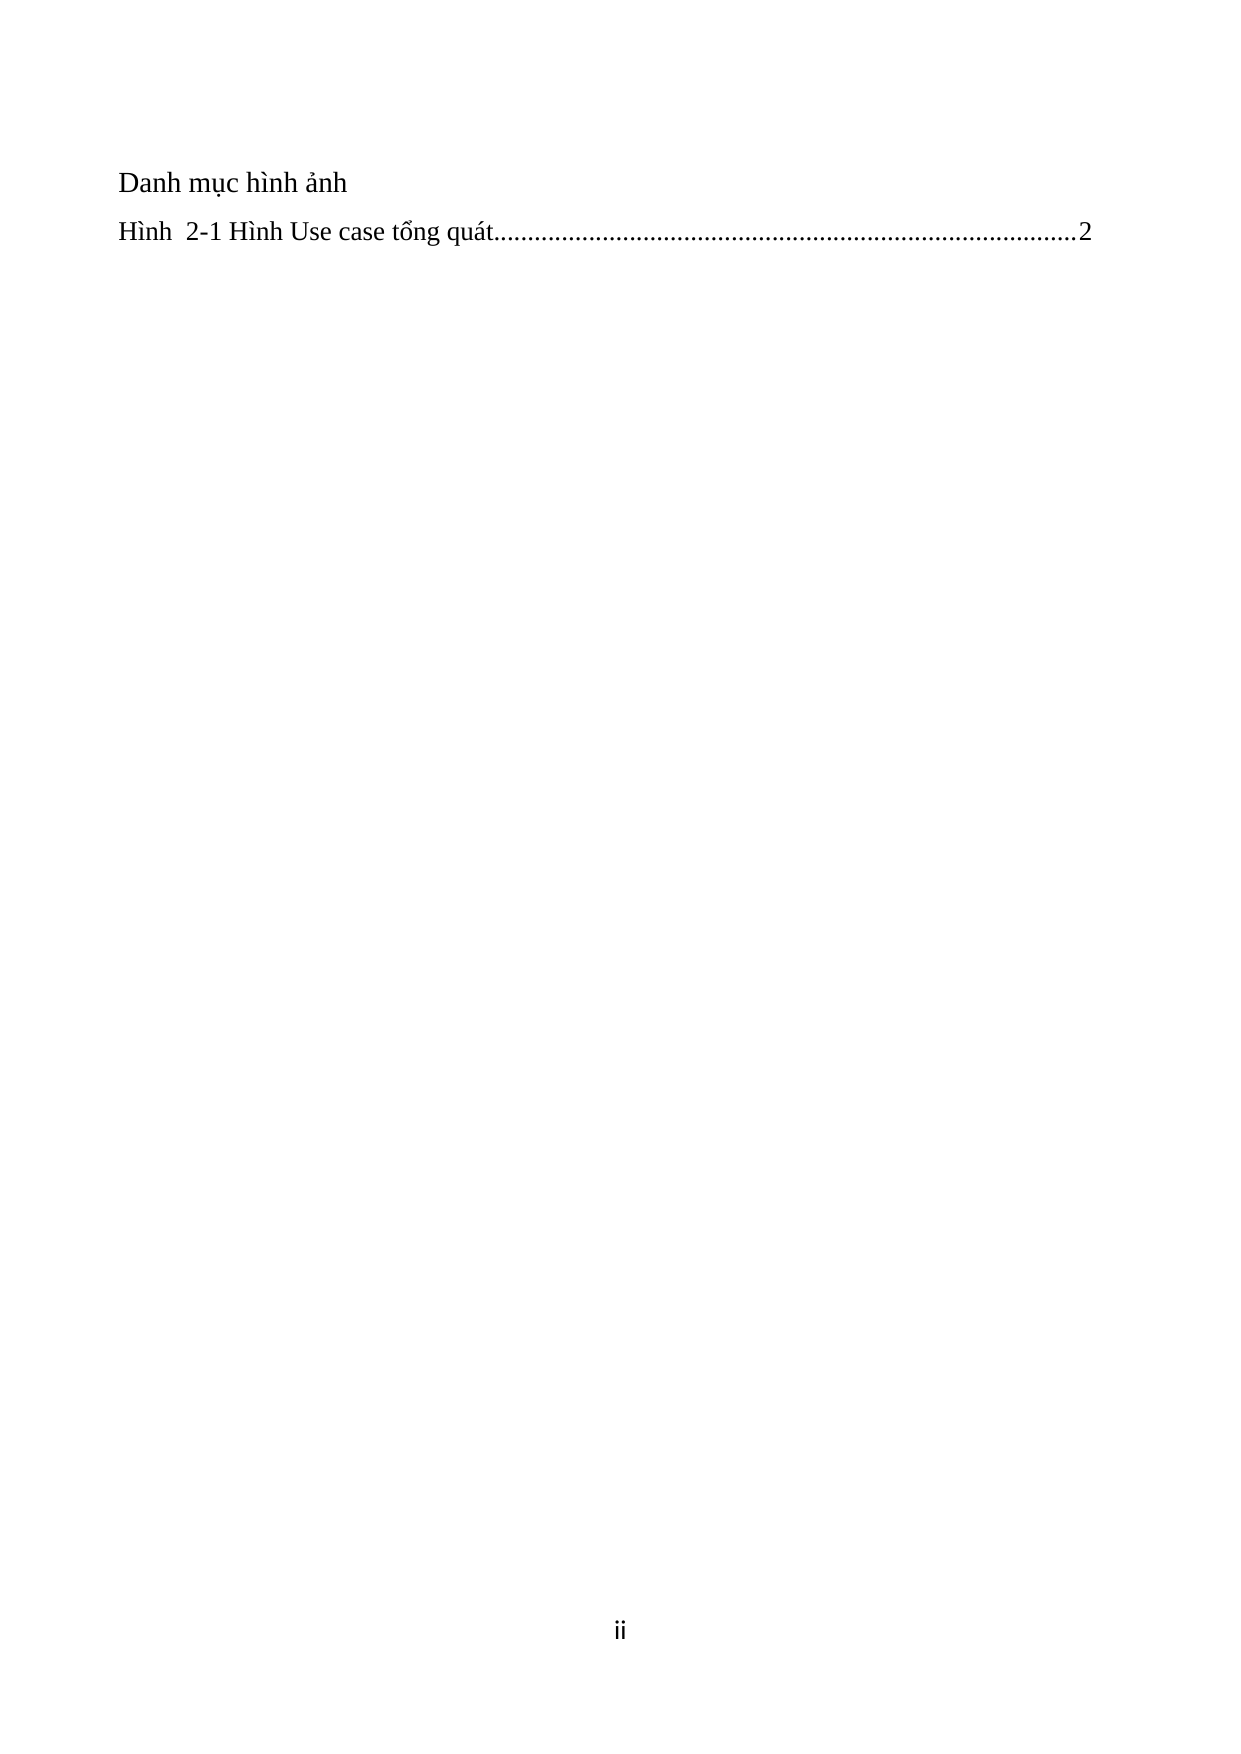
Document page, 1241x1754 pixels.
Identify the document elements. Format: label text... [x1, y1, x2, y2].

text Hình 2-1 Hình Use case tổng quát 2 [118, 215, 1122, 246]
text Danh mục hình ảnh [118, 165, 1122, 198]
